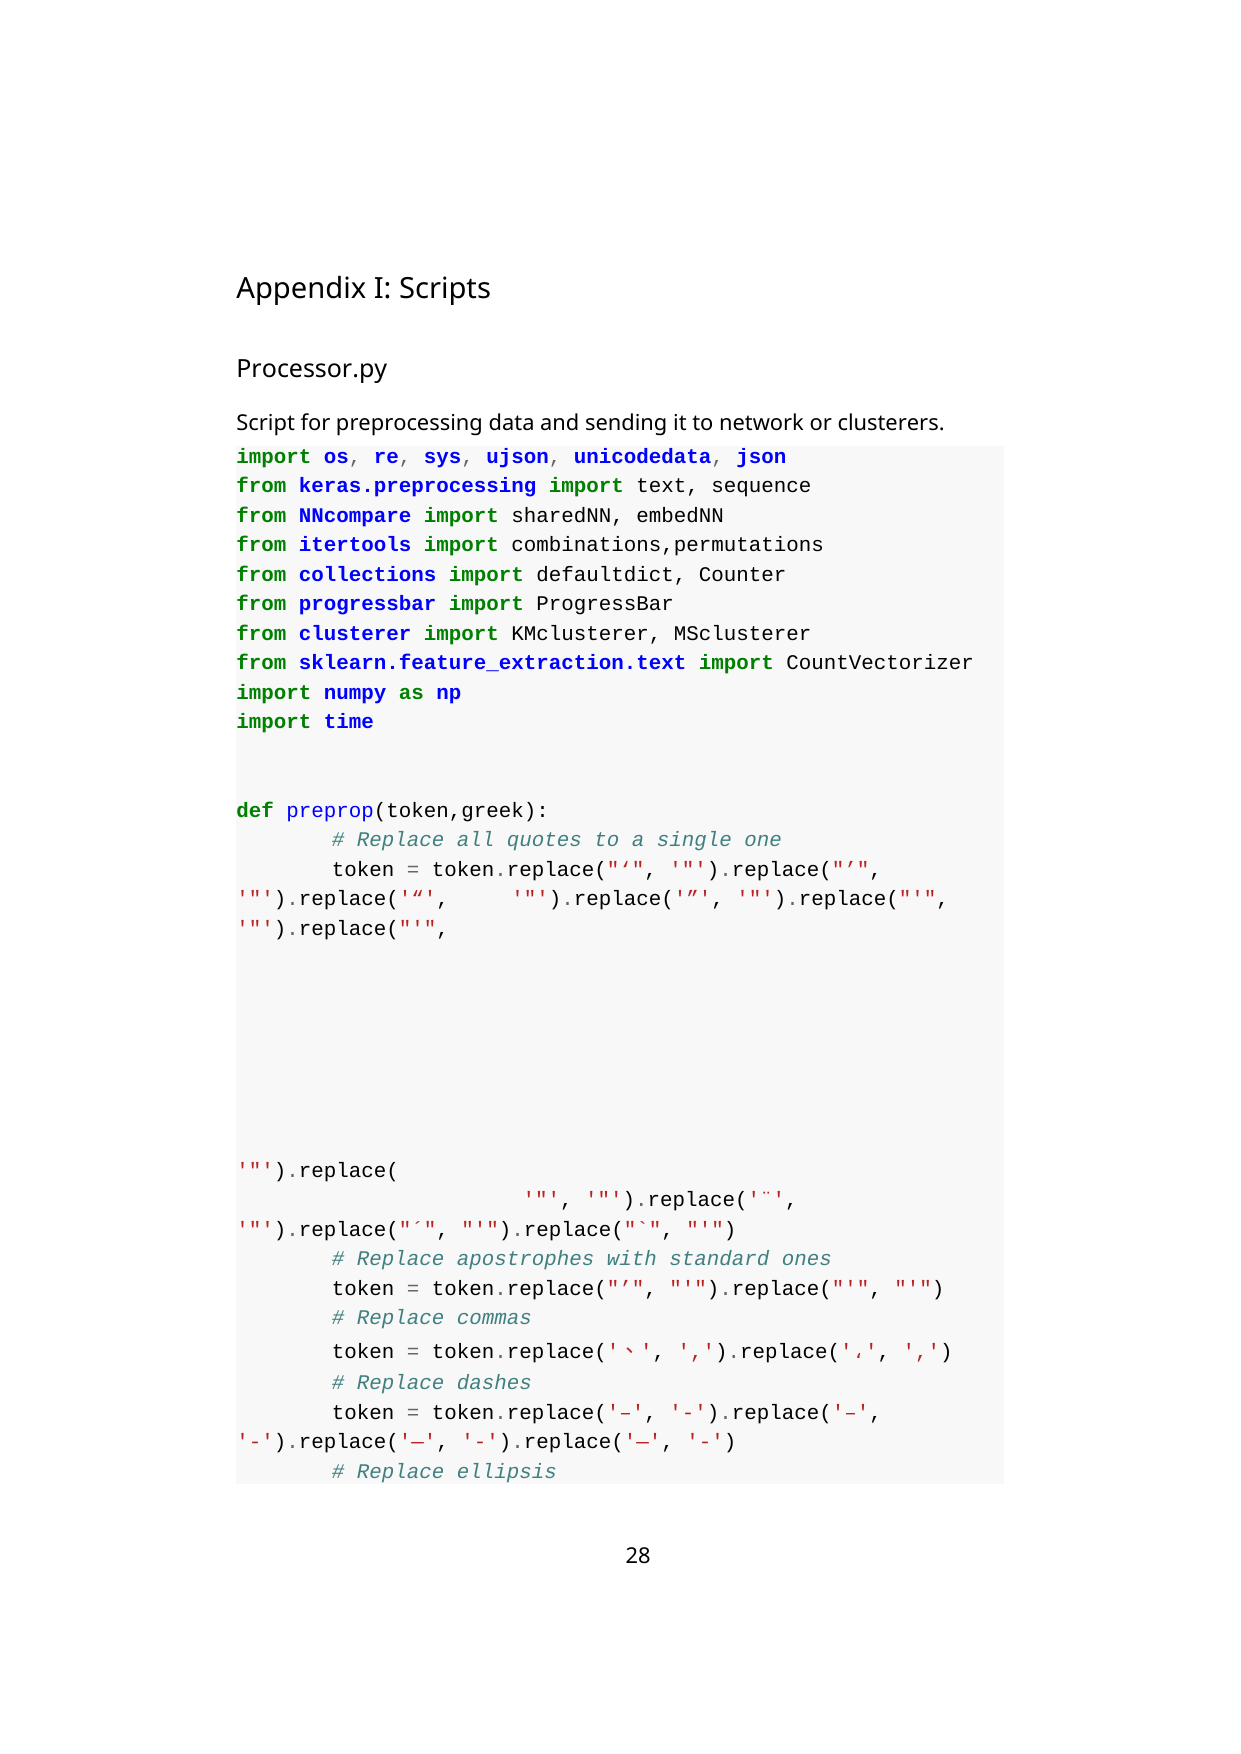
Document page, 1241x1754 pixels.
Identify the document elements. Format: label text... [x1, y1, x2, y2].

text from NNcompare import sharedNN, embedNN [236, 505, 1004, 529]
text # Replace all quotes to a single one [236, 829, 1004, 853]
subtitle Appendix I: Scripts [236, 268, 1004, 307]
text # Replace apostrophes with standard ones [236, 1248, 1004, 1272]
text token = token.replace('、', ',').replace('،', ',') [236, 1337, 1004, 1365]
text import time [236, 711, 1004, 735]
text import numpy as np [236, 682, 1004, 706]
text # Replace ellipsis [236, 1461, 1004, 1484]
text import os, re, sys, ujson, unicodedata, json [236, 446, 1004, 470]
text from keras.preprocessing import text, sequence [236, 476, 1004, 499]
text Script for preprocessing data and sending it to network or clusterers. [236, 407, 1004, 437]
text '"').replace( [236, 947, 1004, 1183]
text token = token.replace("‘", '"').replace("’", '"').replace('“', '"').replace('”', '"').replace("'", '"').replace("'", [236, 859, 1004, 941]
text token = token.replace('‒', '-').replace('–', '-').replace('—', '-').replace('―', '-') [236, 1402, 1004, 1455]
text from sklearn.feature_extraction.text import CountVectorizer [236, 652, 1004, 676]
text '"', '"').replace('¨', '"').replace("´", "'").replace("`", "'") [236, 1189, 1004, 1242]
text from itertools import combinations,permutations [236, 534, 1004, 558]
text from progressbar import ProgressBar [236, 593, 1004, 617]
subtitle Processor.py [236, 351, 1004, 385]
text # Replace dashes [236, 1372, 1004, 1396]
text from collections import defaultdict, Counter [236, 564, 1004, 588]
text # Replace commas [236, 1307, 1004, 1331]
text def preprop(token,greek): [236, 800, 1004, 823]
text token = token.replace("’", "'").replace("'", "'") [236, 1278, 1004, 1301]
text from clusterer import KMclusterer, MSclusterer [236, 623, 1004, 647]
